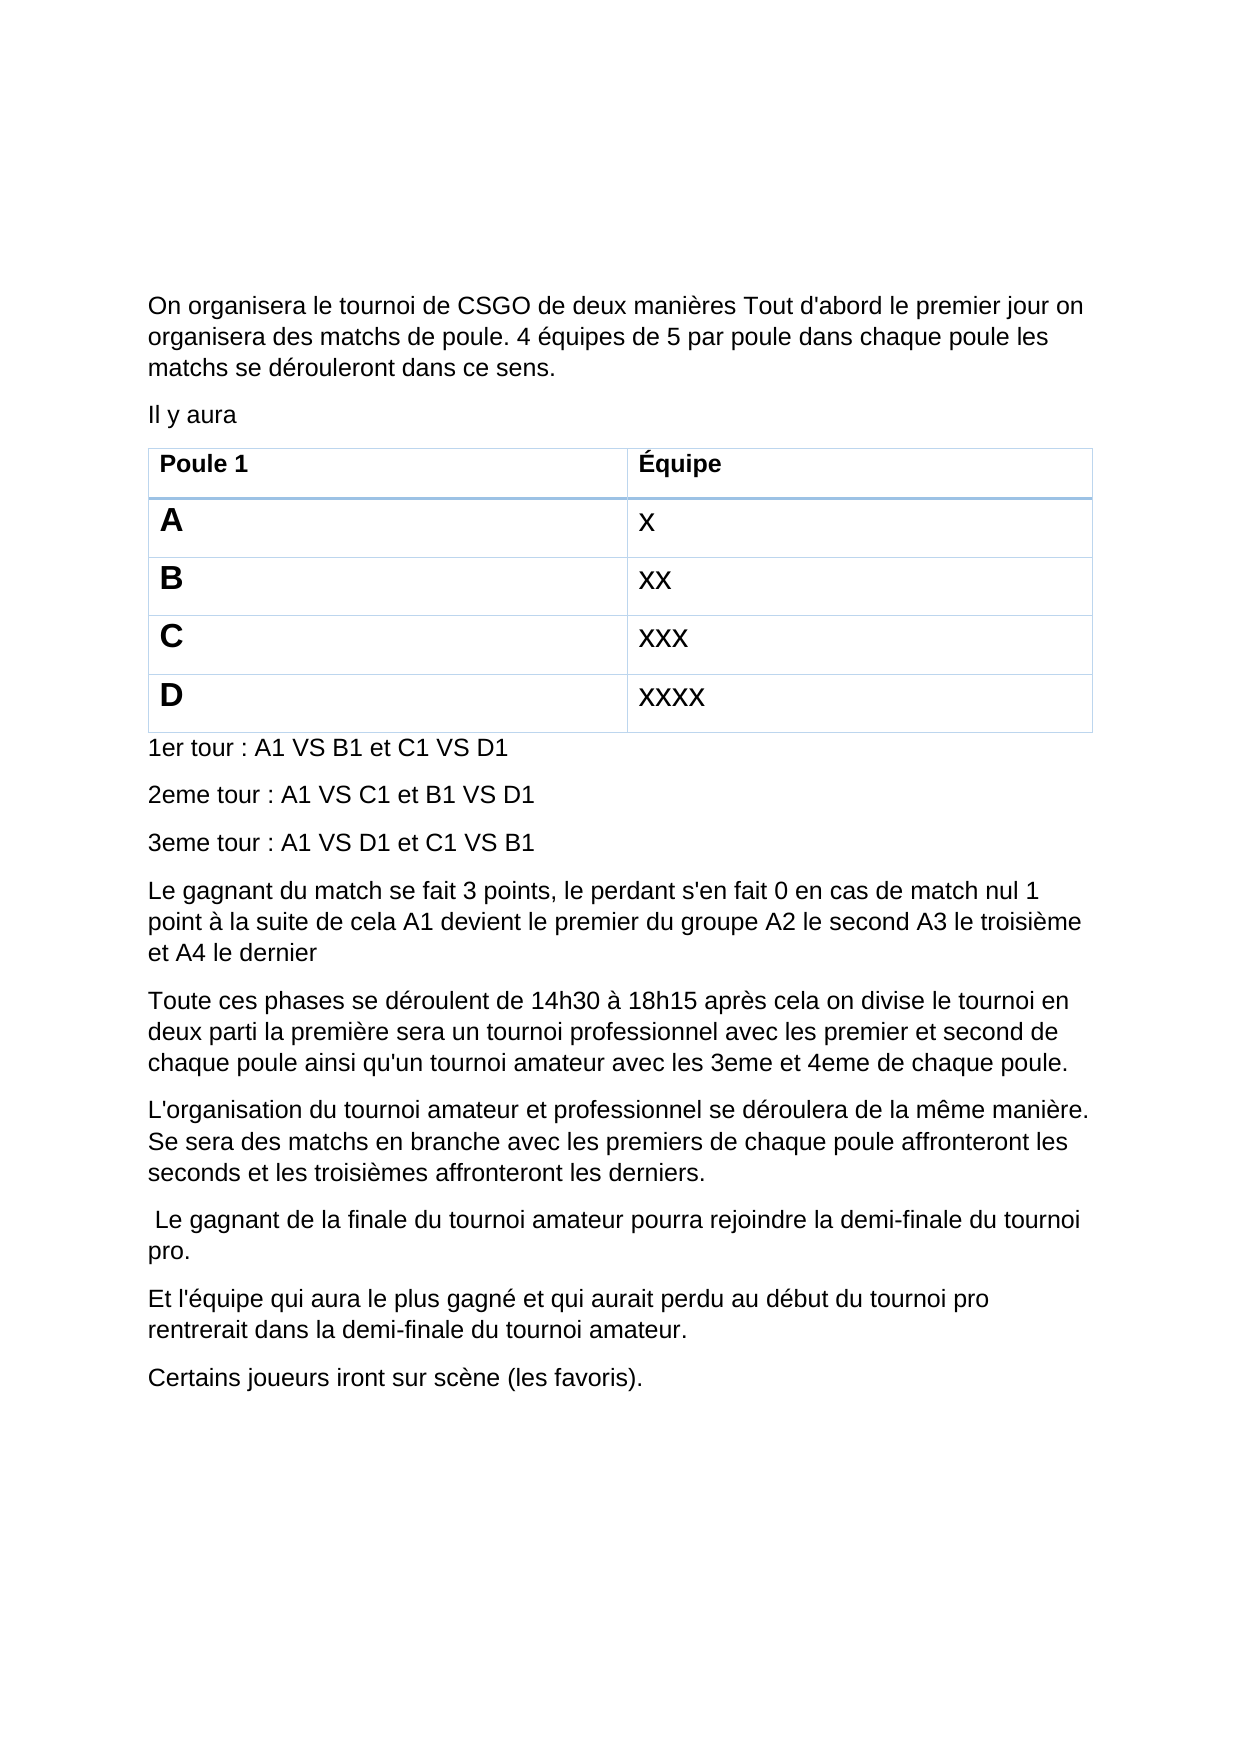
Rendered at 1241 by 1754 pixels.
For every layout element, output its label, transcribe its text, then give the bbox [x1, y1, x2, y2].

table_cell A [149, 500, 627, 557]
table_cell x [628, 500, 1092, 557]
table_cell B [149, 558, 627, 615]
table_header Poule 1 [149, 449, 627, 497]
text Et l'équipe qui aura le plus gagné et qui aurait perdu au début du tournoi pro rentrerait dans la demi-finale du tournoi amateur. [148, 1284, 1093, 1344]
text L'organisation du tournoi amateur et professionnel se déroulera de la même manière. Se sera des matchs en branche avec les premiers de chaque poule affronteront les seconds et les troisièmes affronteront les derniers. [148, 1096, 1093, 1186]
text 2eme tour : A1 VS C1 et B1 VS D1 [148, 781, 1093, 809]
table_cell xx [628, 558, 1092, 615]
table_cell D [149, 675, 627, 732]
text 3eme tour : A1 VS D1 et C1 VS B1 [148, 828, 1093, 857]
text Certains joueurs iront sur scène (les favoris). [148, 1363, 1093, 1392]
text Il y aura [148, 401, 1093, 429]
table_header Équipe [628, 449, 1092, 497]
text On organisera le tournoi de CSGO de deux manières Tout d'abord le premier jour on organisera des matchs de poule. 4 équipes de 5 par poule dans chaque poule les matchs se dérouleront dans ce sens. [148, 291, 1093, 382]
text 1er tour : A1 VS B1 et C1 VS D1 [148, 733, 1093, 762]
table_cell xxxx [628, 675, 1092, 732]
table_cell C [149, 616, 627, 673]
text Toute ces phases se déroulent de 14h30 à 18h15 après cela on divise le tournoi en deux parti la première sera un tournoi professionnel avec les premier et second de chaque poule ainsi qu'un tournoi amateur avec les 3eme et 4eme de chaque poule. [148, 986, 1093, 1077]
table_cell xxx [628, 616, 1092, 673]
text Le gagnant du match se fait 3 points, le perdant s'en fait 0 en cas de match nul 1 point à la suite de cela A1 devient le premier du groupe A2 le second A3 le troisième et A4 le dernier [148, 876, 1093, 967]
text Le gagnant de la finale du tournoi amateur pourra rejoindre la demi-finale du tournoi pro. [148, 1205, 1093, 1265]
